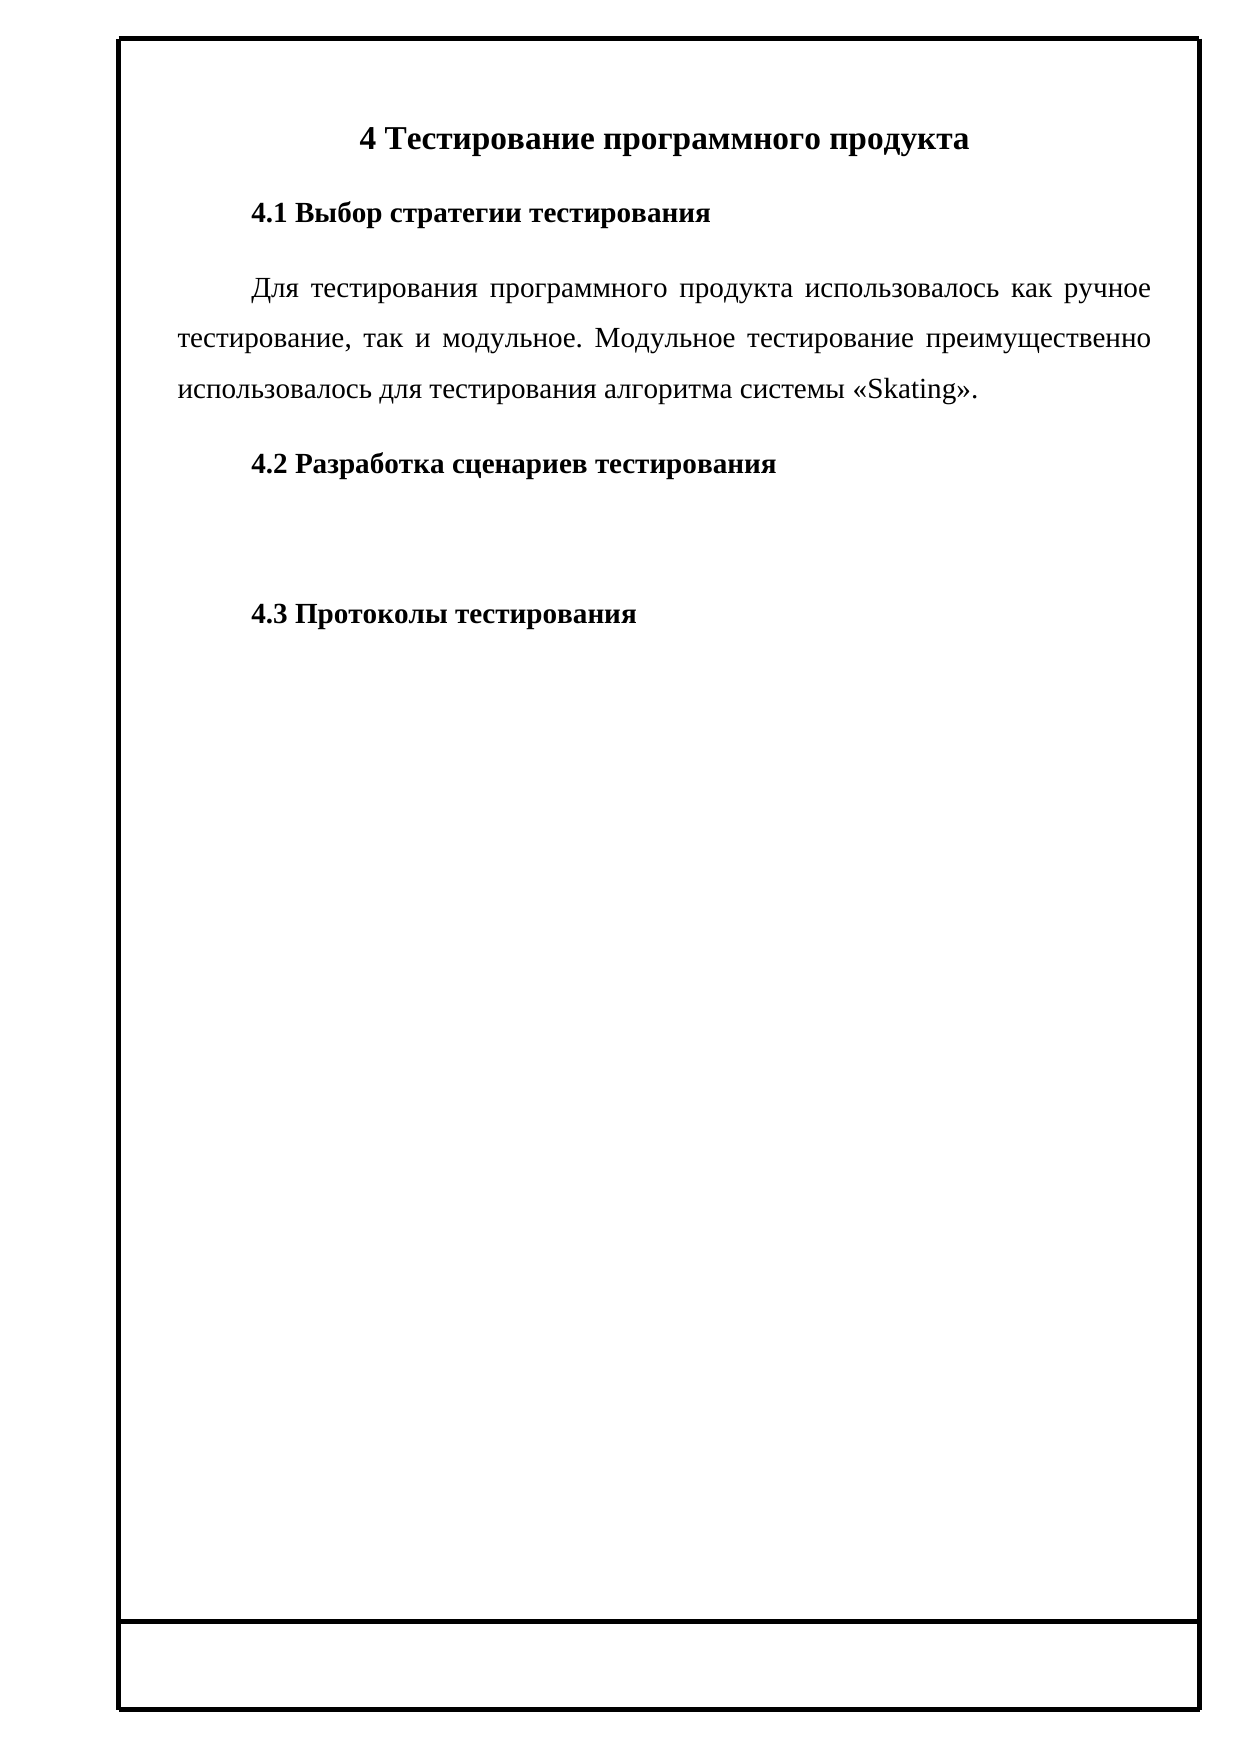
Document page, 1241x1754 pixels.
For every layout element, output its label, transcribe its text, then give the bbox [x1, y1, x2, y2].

subtitle 4 Тестирование программного продукта [177, 118, 1152, 156]
subtitle 4.2 Разработка сценариев тестирования [177, 446, 1152, 479]
text Для тестирования программного продукта использовалось как ручное тестирование, так и модульное. Модульное тестирование преимущественно использовалось для тестирования алгоритма системы «Skating». [177, 270, 1152, 404]
subtitle 4.1 Выбор стратегии тестирования [177, 195, 1152, 228]
subtitle 4.3 Протоколы тестирования [177, 597, 1152, 630]
